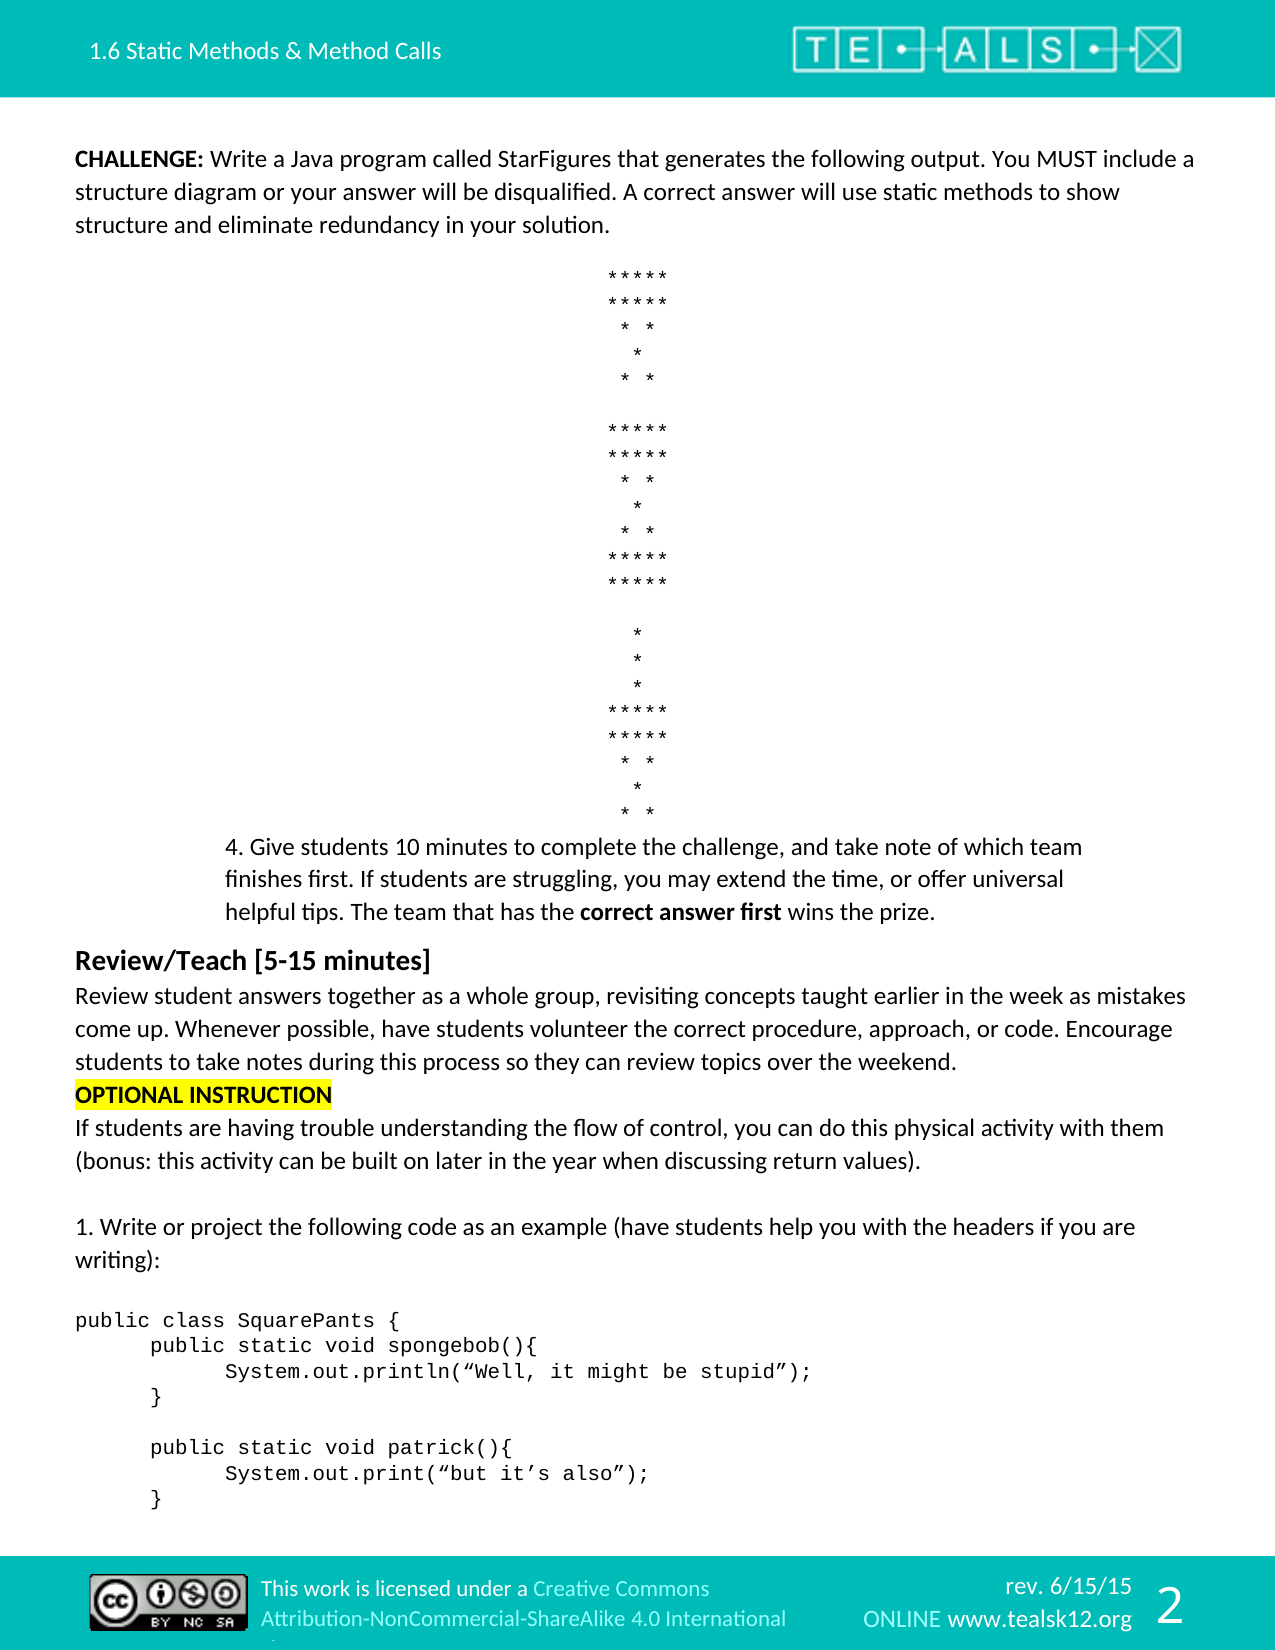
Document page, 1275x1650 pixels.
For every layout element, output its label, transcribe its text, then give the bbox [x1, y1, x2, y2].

text * * [75, 524, 1200, 548]
text ***** [75, 729, 1200, 752]
text } [75, 1488, 1200, 1512]
text * [75, 652, 1200, 676]
text If students are having trouble understanding the flow of control, you can do this physical activity with them (bonus: this activity can be built on later in the year when discussing return values). [75, 1112, 1200, 1176]
text * * [75, 805, 1200, 829]
text * * [75, 473, 1200, 497]
text System.out.println(“Well, it might be stupid”); [150, 1361, 1200, 1384]
picture [773, 14, 1200, 81]
text ***** [75, 576, 1200, 599]
text * [75, 678, 1200, 701]
text public static void spongebob(){ [75, 1335, 1200, 1359]
text * * [75, 371, 1200, 395]
picture [89, 1574, 248, 1631]
text ***** [75, 550, 1200, 574]
text * * [75, 320, 1200, 344]
text * [75, 627, 1200, 650]
text ***** [75, 269, 1200, 293]
text public static void patrick(){ [75, 1437, 1200, 1461]
text * [75, 346, 1200, 369]
text public class SquarePants { [75, 1309, 1200, 1333]
subtitle Review/Teach [5-15 minutes] [75, 942, 1200, 978]
text ***** [75, 703, 1200, 727]
text 4. Give students 10 minutes to complete the challenge, and take note of which team finishes first. If students are struggling, you may extend the time, or offer universal helpful tips. The team that has the correct answer first wins the prize. [225, 831, 1125, 927]
text System.out.print(“but it’s also”); [150, 1463, 1200, 1486]
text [75, 143, 1200, 239]
text Review student answers together as a whole group, revisiting concepts taught earlier in the week as mistakes come up. Whenever possible, have students volunteer the correct procedure, approach, or code. Encourage students to take notes during this process so they can review topics over the weekend. OPTIONAL INSTRUCTION [75, 980, 1200, 1110]
text } [75, 1386, 1200, 1410]
text * [75, 780, 1200, 803]
text 1. Write or project the following code as an example (have students help you with the headers if you are writing): [75, 1211, 1200, 1274]
text ***** [75, 295, 1200, 318]
text * [75, 499, 1200, 523]
text ***** [75, 422, 1200, 446]
text ***** [75, 448, 1200, 472]
text * * [75, 754, 1200, 778]
